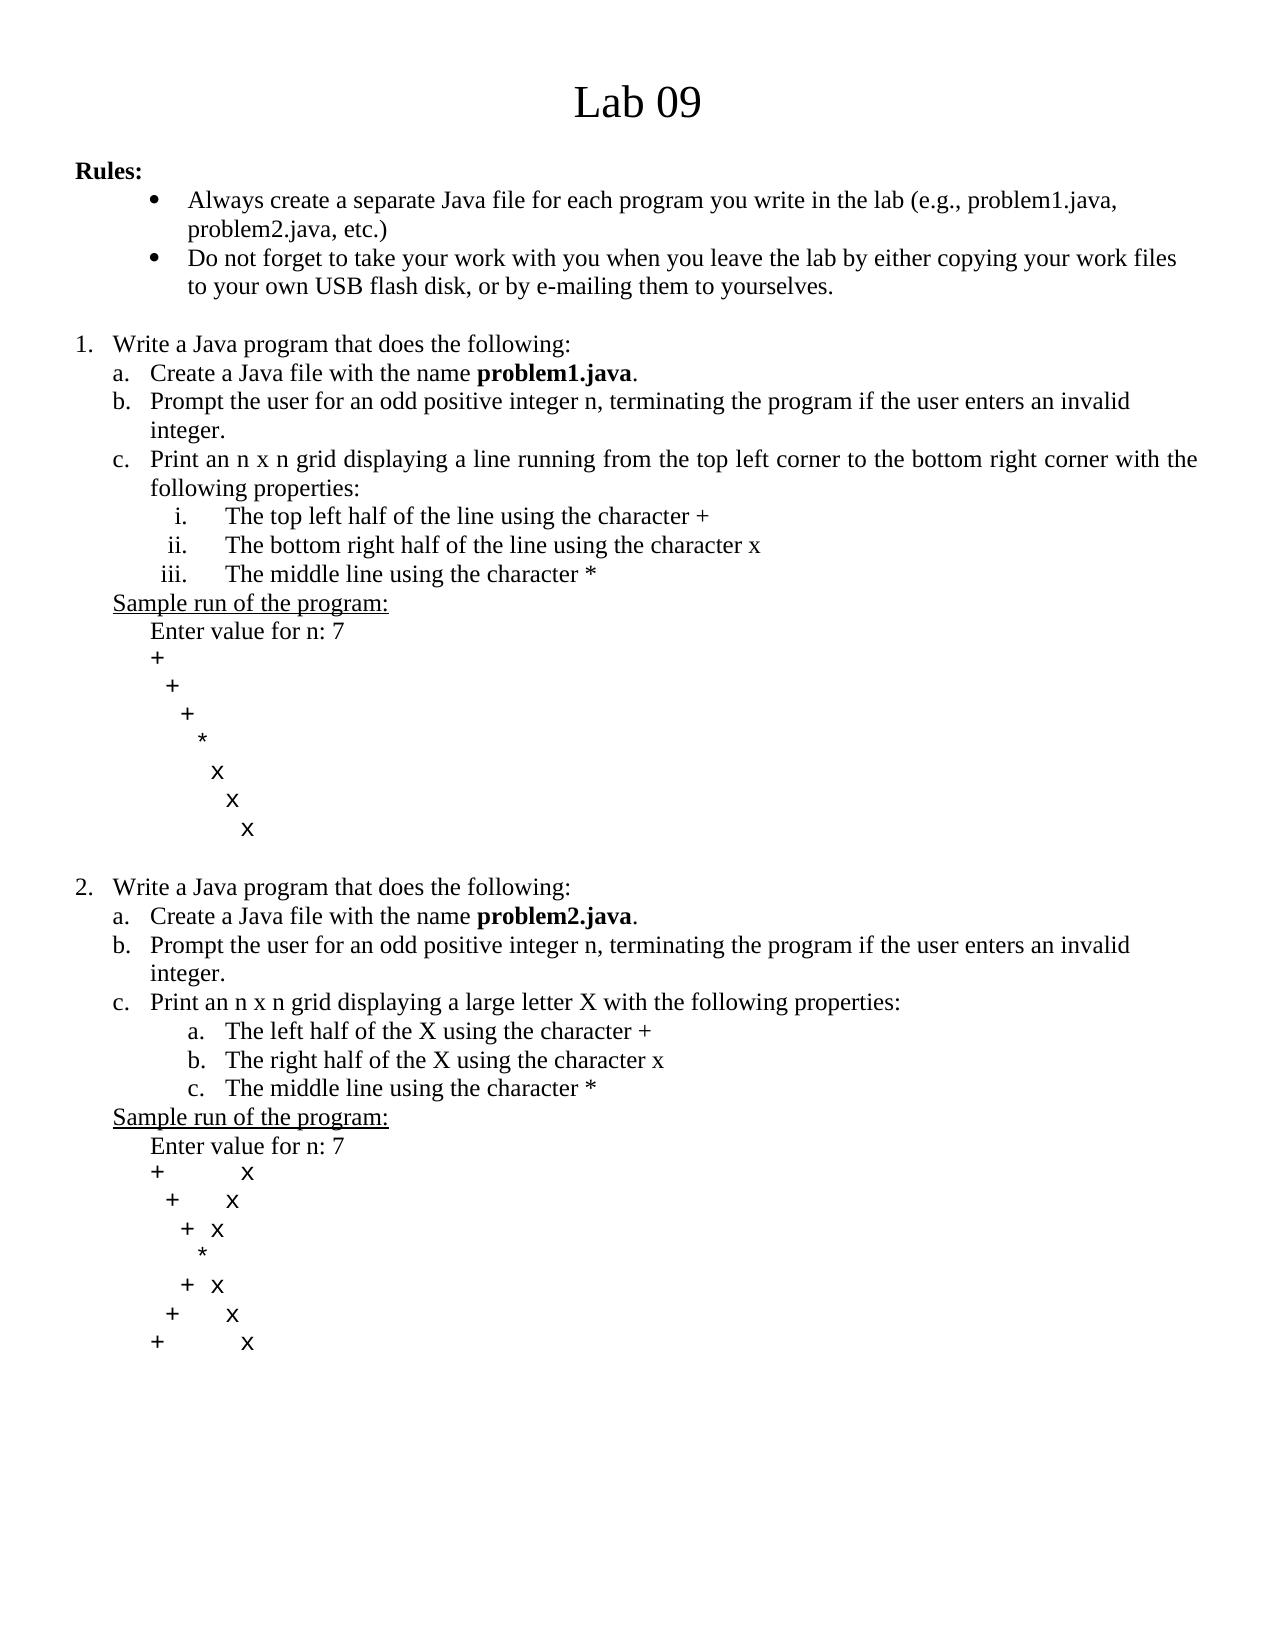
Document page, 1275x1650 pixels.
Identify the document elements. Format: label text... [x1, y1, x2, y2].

text Enter value for n: 7 [150, 616, 1200, 645]
text Sample run of the program: [112, 1102, 1200, 1131]
list Always create a separate Java file for each program you write in the lab (e.g., problem1.java, problem2.java, etc.) [150, 185, 1200, 243]
list Write a Java program that does the following: [75, 329, 1200, 358]
text + x [150, 1216, 1200, 1245]
text + [150, 645, 1200, 673]
list Prompt the user for an odd positive integer n, terminating the program if the user enters an invalid integer. [112, 386, 1200, 444]
text x [150, 787, 1200, 815]
text * [150, 1245, 1200, 1273]
list The right half of the X using the character x [187, 1045, 1200, 1073]
text x [150, 758, 1200, 787]
text + [150, 702, 1200, 730]
list Create a Java file with the name problem1.java. [112, 358, 1200, 386]
list Create a Java file with the name problem2.java. [112, 901, 1200, 930]
list Print an n x n grid displaying a line running from the top left corner to the bottom right corner with the following properties: [112, 444, 1200, 501]
text + x [150, 1273, 1200, 1301]
text Lab 09 [75, 75, 1200, 128]
list The bottom right half of the line using the character x [187, 530, 1200, 559]
text Rules: [75, 156, 1200, 185]
list The top left half of the line using the character + [187, 501, 1200, 530]
list Prompt the user for an odd positive integer n, terminating the program if the user enters an invalid integer. [112, 930, 1200, 987]
text * [150, 730, 1200, 758]
list The left half of the X using the character + [187, 1016, 1200, 1045]
text + x [150, 1301, 1200, 1330]
list Print an n x n grid displaying a large letter X with the following properties: [112, 987, 1200, 1016]
text x [150, 815, 1200, 843]
text Sample run of the program: [112, 588, 1200, 616]
text + x [150, 1188, 1200, 1216]
list Do not forget to take your work with you when you leave the lab by either copying your work files to your own USB flash disk, or by e-mailing them to yourselves. [150, 243, 1200, 300]
text + x [150, 1330, 1200, 1358]
text + x [150, 1160, 1200, 1188]
list The middle line using the character * [187, 1073, 1200, 1102]
text Enter value for n: 7 [150, 1131, 1200, 1160]
list Write a Java program that does the following: [75, 872, 1200, 901]
text + [150, 673, 1200, 702]
list The middle line using the character * [187, 559, 1200, 588]
